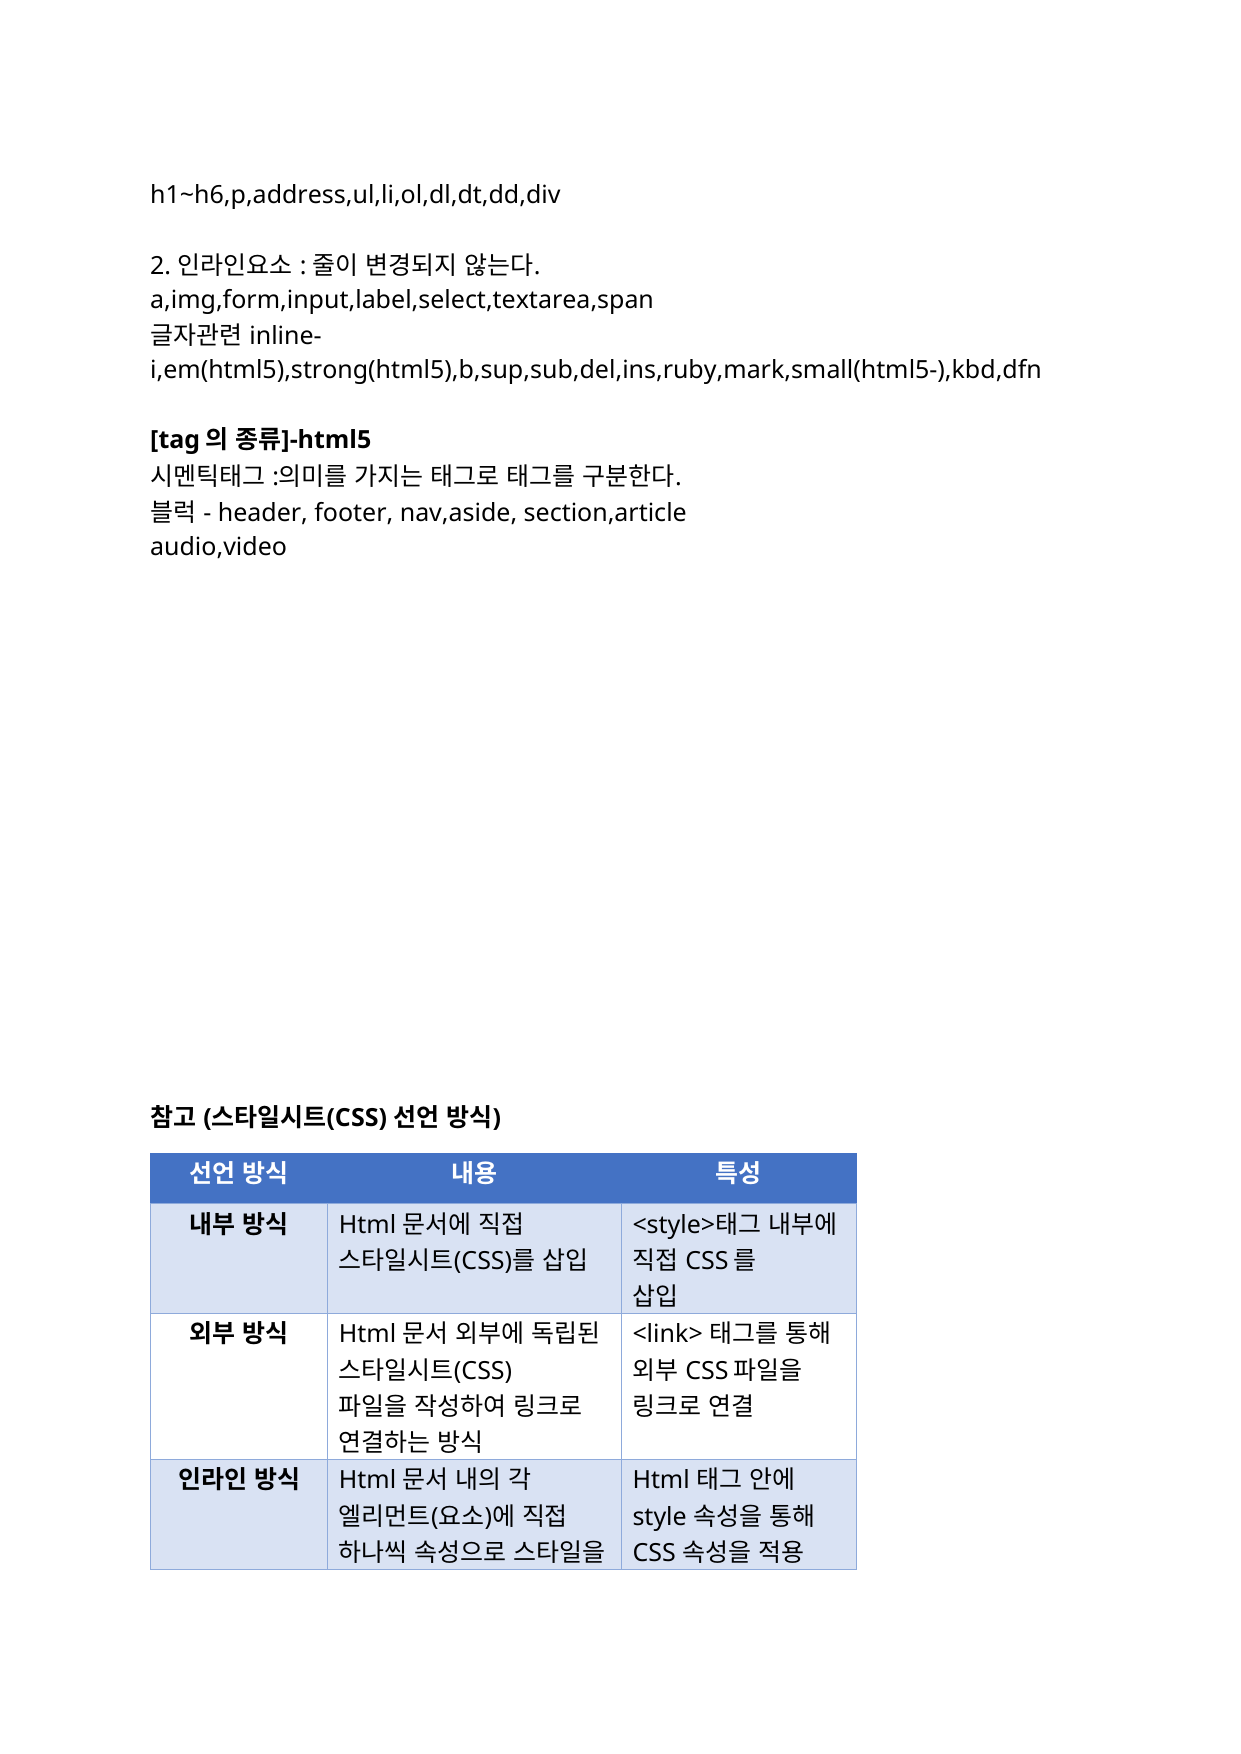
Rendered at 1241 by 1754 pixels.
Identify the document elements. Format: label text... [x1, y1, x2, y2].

table_cell 외부 방식 [151, 1314, 327, 1459]
text 2. 인라인요소 : 줄이 변경되지 않는다. [150, 245, 1090, 282]
text 글자관련 inline-i,em(html5),strong(html5),b,sup,sub,del,ins,ruby,mark,small(html5-),kbd,dfn [150, 316, 1090, 386]
table_header 내용 [328, 1154, 621, 1203]
text 블럭 - header, footer, nav,aside, section,article [150, 492, 1090, 529]
text 참고 (스타일시트(CSS) 선언 방식) [150, 1097, 1090, 1133]
text [tag의 종류]-html5 [150, 420, 1090, 456]
table_header 선언 방식 [151, 1154, 327, 1203]
table_cell Html 문서 외부에 독립된 스타일시트(CSS) 파일을 작성하여 링크로 연결하는 방식 [328, 1314, 621, 1459]
text a,img,form,input,label,select,textarea,span [150, 282, 1090, 316]
table_cell Html 문서에 직접 스타일시트(CSS)를 삽입 [328, 1204, 621, 1313]
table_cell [622, 1460, 856, 1569]
table_cell 인라인 방식 [151, 1460, 327, 1569]
table_header 특성 [622, 1154, 856, 1203]
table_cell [328, 1460, 621, 1569]
table_cell 내부 방식 [151, 1204, 327, 1313]
table_cell <style>태그 내부에 직접 CSS를 삽입 [622, 1204, 856, 1313]
text 시멘틱태그 :의미를 가지는 태그로 태그를 구분한다. [150, 456, 1090, 492]
text audio,video [150, 529, 1090, 563]
table_cell <link> 태그를 통해 외부 CSS파일을 링크로 연결 [622, 1314, 856, 1459]
text h1~h6,p,address,ul,li,ol,dl,dt,dd,div [150, 177, 1090, 211]
